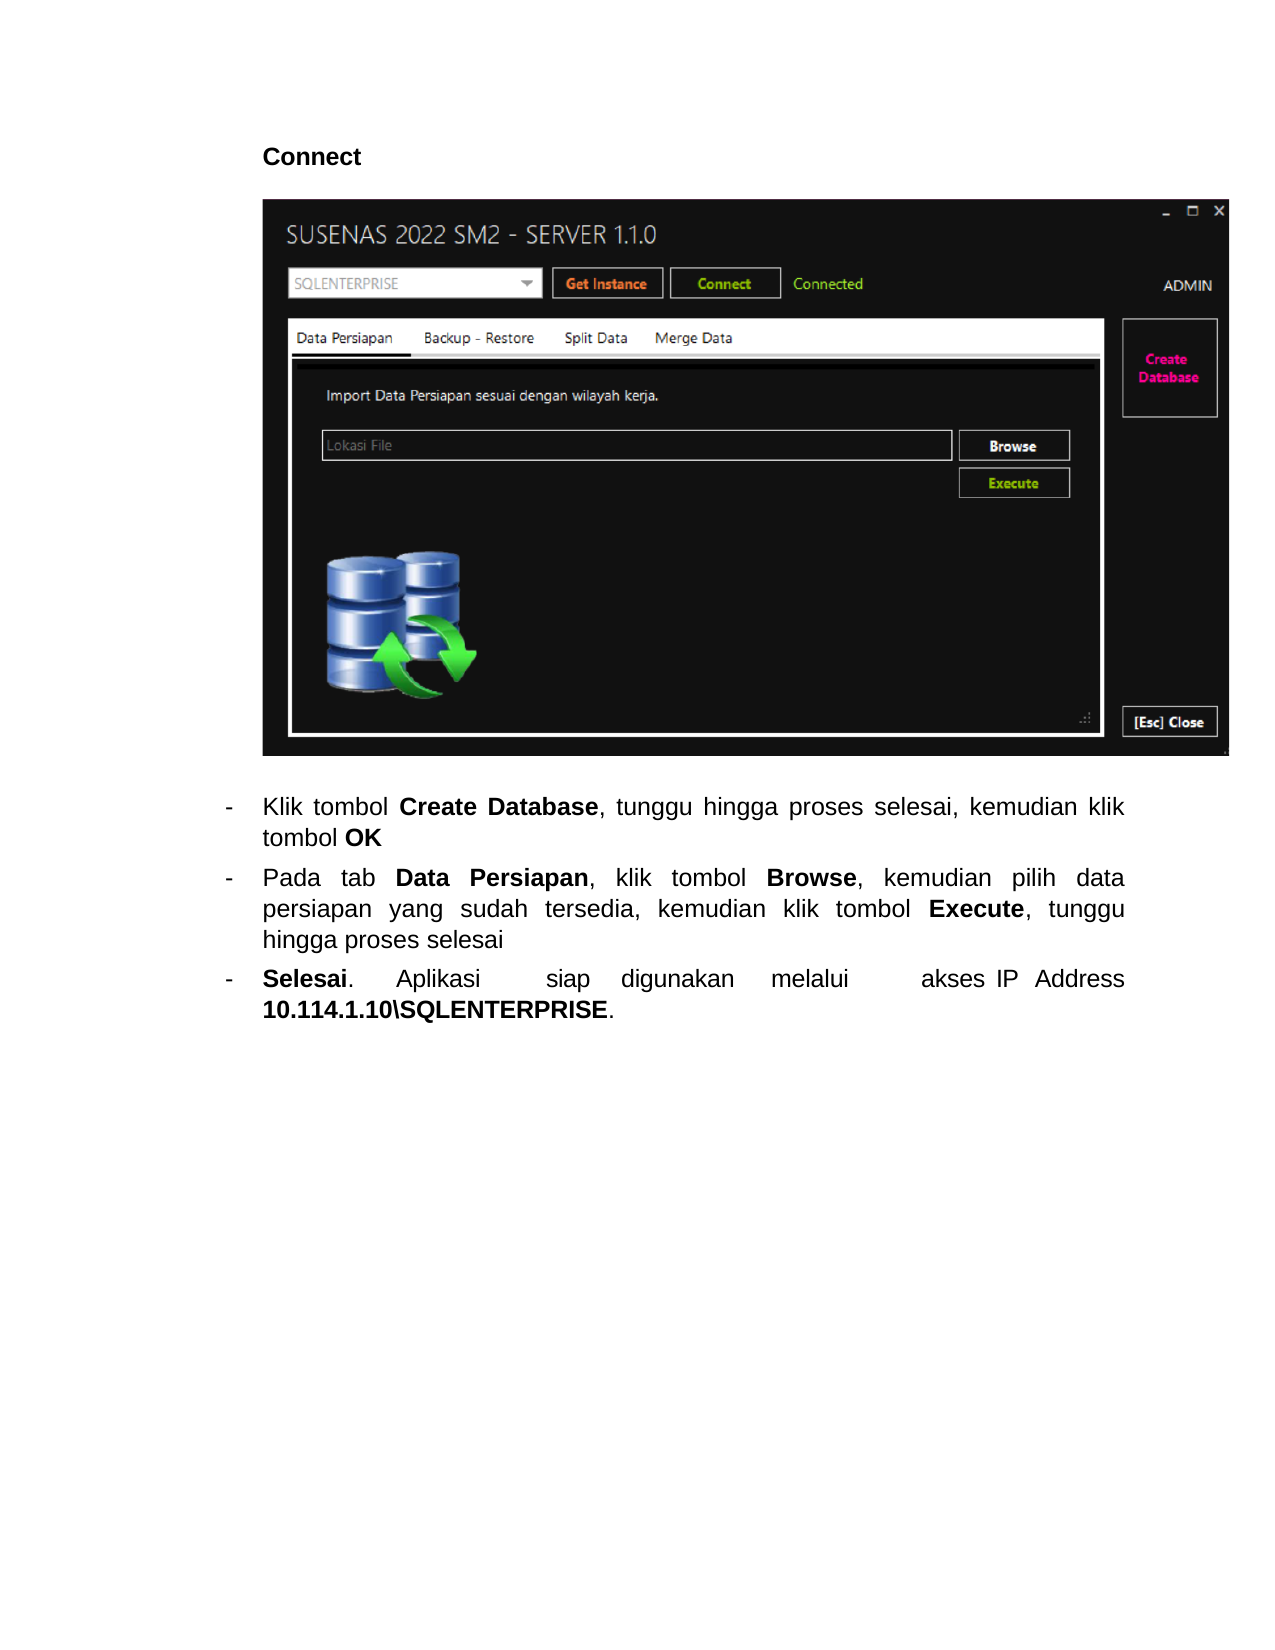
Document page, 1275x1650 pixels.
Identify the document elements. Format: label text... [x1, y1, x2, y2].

list Klik tombol Create Database, tunggu hingga proses selesai, kemudian klik tombol OK [225, 792, 1125, 852]
list Pada tab Data Persiapan, klik tombol Browse, kemudian pilih data persiapan yang sudah tersedia, kemudian klik tombol Execute, tunggu hingga proses selesai [225, 862, 1125, 953]
list Selesai. Aplikasi siap digunakan melalui akses IP Address 10.114.1.10\SQLENTERPRISE. [225, 964, 1125, 1023]
picture [262, 199, 1230, 756]
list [225, 142, 1137, 170]
